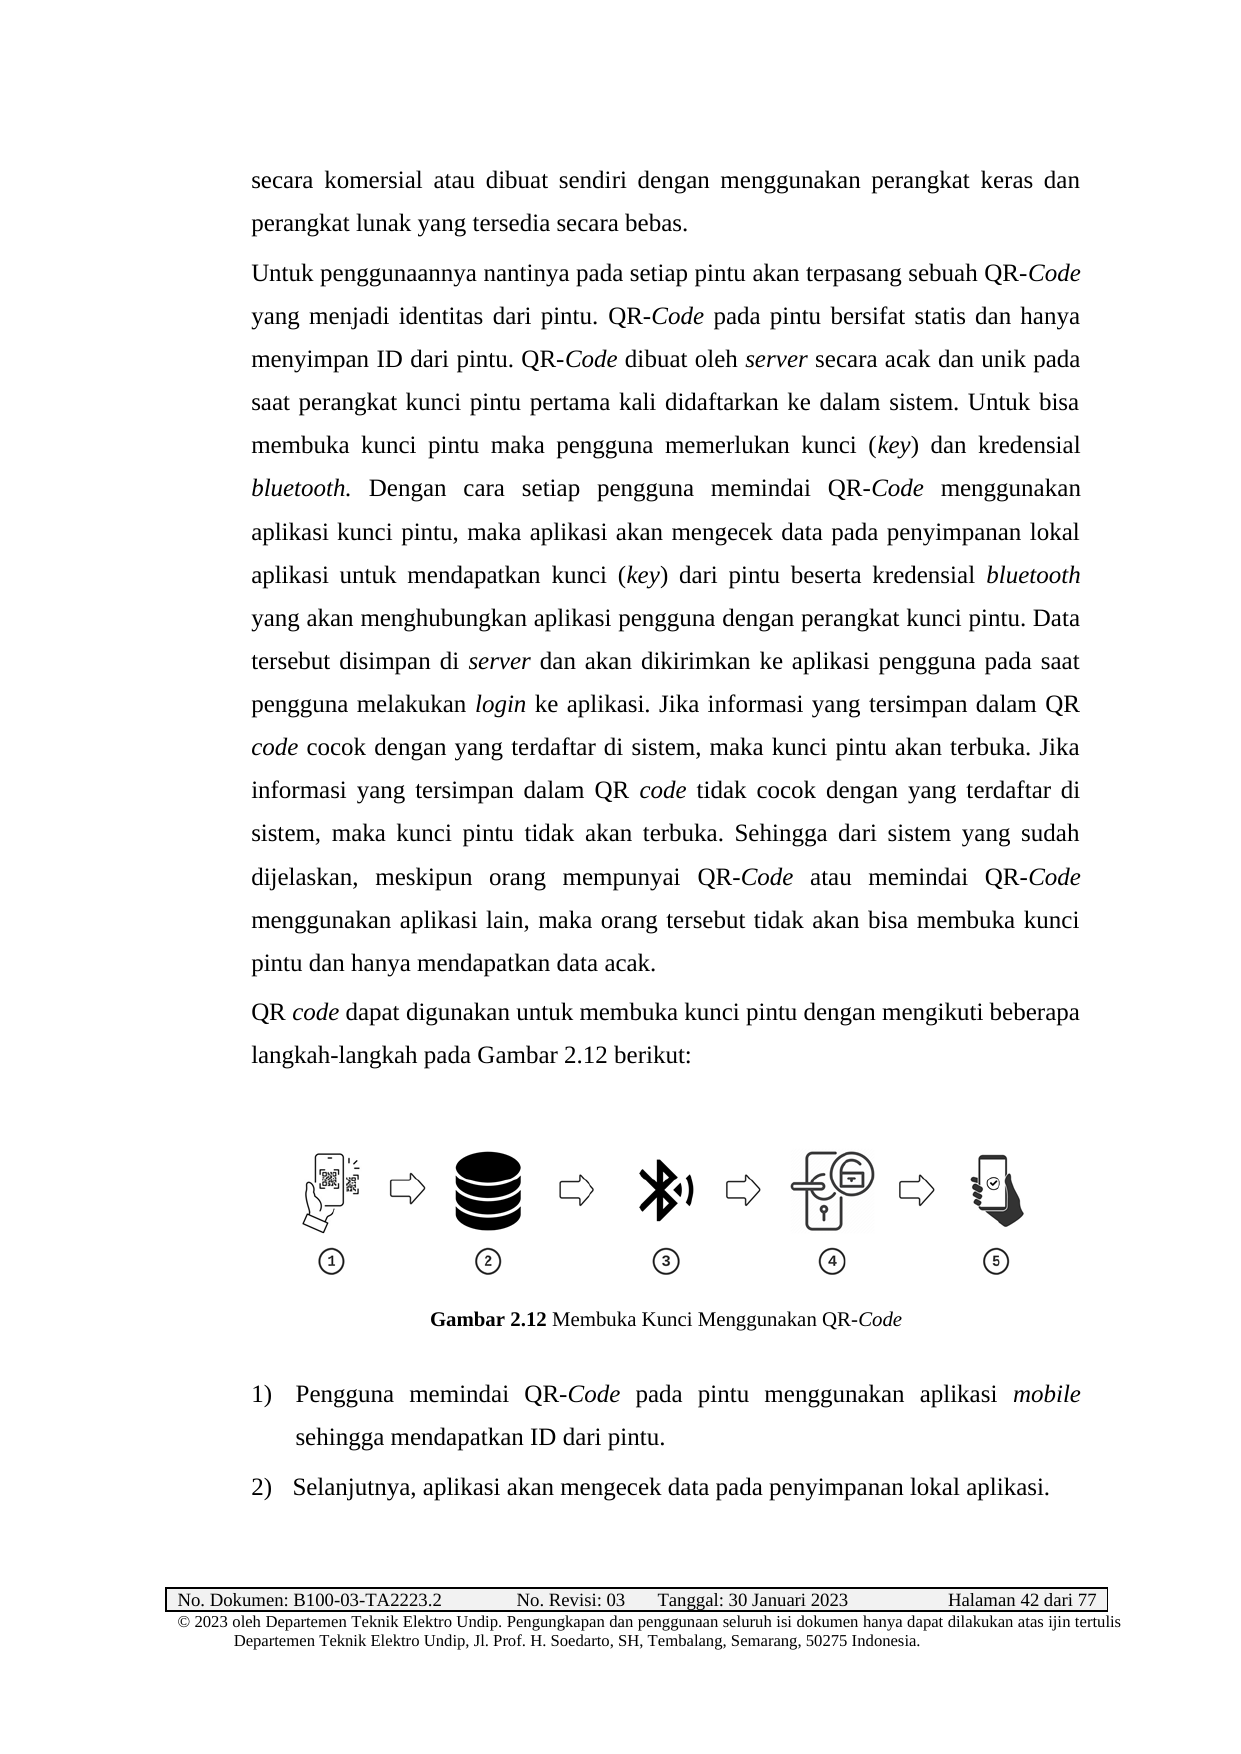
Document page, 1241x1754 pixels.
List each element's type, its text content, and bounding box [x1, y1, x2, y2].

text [251, 165, 1081, 237]
list Selanjutnya, aplikasi akan mengecek data pada penyimpanan lokal aplikasi. [251, 1472, 1081, 1501]
picture [282, 1126, 1050, 1287]
text Gambar 2.12 Membuka Kunci Menggunakan QR-Code [251, 1307, 1081, 1331]
text Untuk penggunaannya nantinya pada setiap pintu akan terpasang sebuah QR-Code yang menjadi identitas dari pintu. QR-Code pada pintu bersifat statis dan hanya menyimpan ID dari pintu. QR-Code dibuat oleh server secara acak dan unik pada saat perangkat kunci pintu pertama kali didaftarkan ke dalam sistem. Untuk bisa membuka kunci pintu maka pengguna memerlukan kunci (key) dan kredensial bluetooth. Dengan cara setiap pengguna memindai QR-Code menggunakan aplikasi kunci pintu, maka aplikasi akan mengecek data pada penyimpanan lokal aplikasi untuk mendapatkan kunci (key) dari pintu beserta kredensial bluetooth yang akan menghubungkan aplikasi pengguna dengan perangkat kunci pintu. Data tersebut disimpan di server dan akan dikirimkan ke aplikasi pengguna pada saat pengguna melakukan login ke aplikasi. Jika informasi yang tersimpan dalam QR code cocok dengan yang terdaftar di sistem, maka kunci pintu akan terbuka. Jika informasi yang tersimpan dalam QR code tidak cocok dengan yang terdaftar di sistem, maka kunci pintu tidak akan terbuka. Sehingga dari sistem yang sudah dijelaskan, meskipun orang mempunyai QR-Code atau memindai QR-Code menggunakan aplikasi lain, maka orang tersebut tidak akan bisa membuka kunci pintu dan hanya mendapatkan data acak. [251, 258, 1081, 977]
text QR code dapat digunakan untuk membuka kunci pintu dengan mengikuti beberapa langkah-langkah pada Gambar 2.12 berikut: [251, 997, 1081, 1069]
list Pengguna memindai QR-Code pada pintu menggunakan aplikasi mobile sehingga mendapatkan ID dari pintu. [251, 1379, 1081, 1451]
